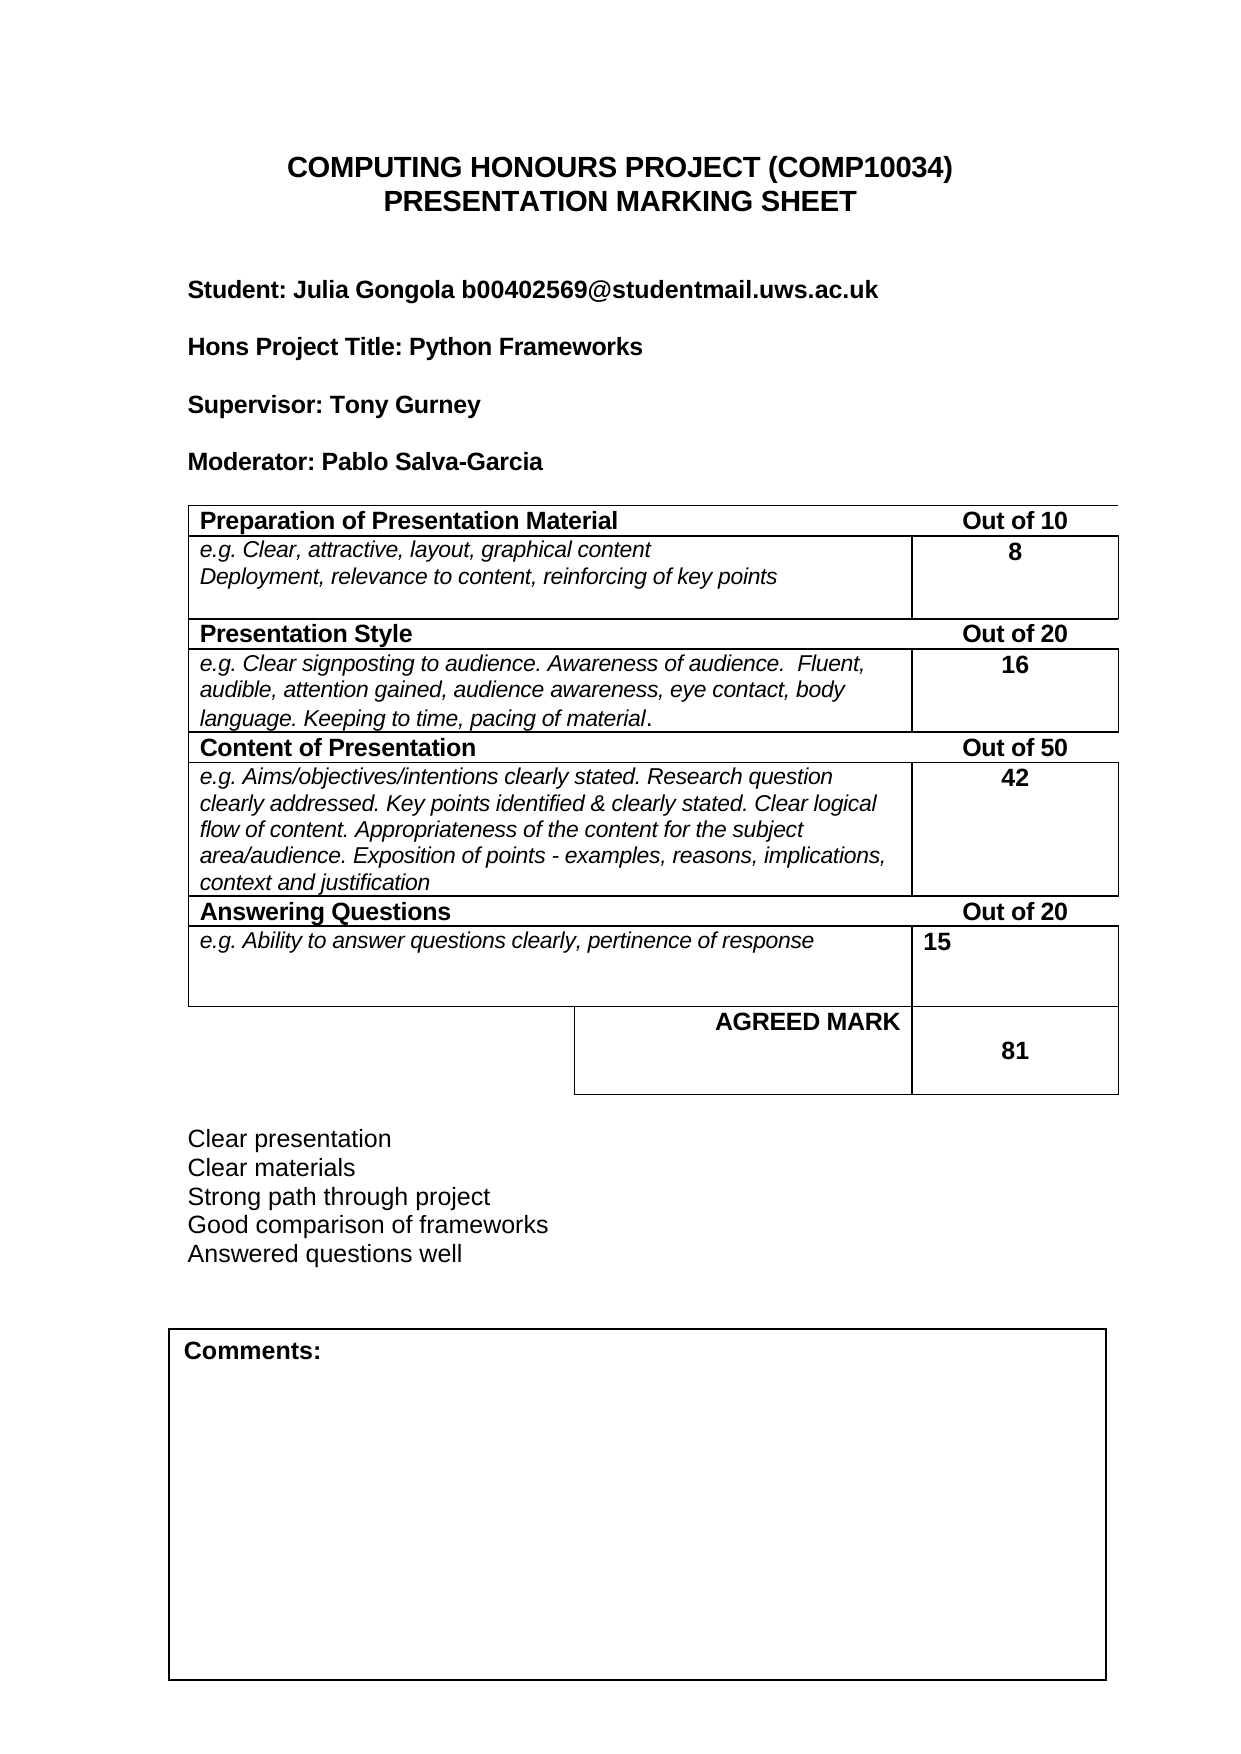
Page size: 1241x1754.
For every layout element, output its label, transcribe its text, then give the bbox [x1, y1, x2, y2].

text Clear presentation [187, 1124, 1053, 1153]
table_cell e.g. Clear signposting to audience. Awareness of audience. Fluent, audible, attention gained, audience awareness, eye contact, body language. Keeping to time, pacing of material. [189, 650, 911, 731]
text Hons Project Title: Python Frameworks [187, 332, 1053, 361]
text Moderator: Pablo Salva-Garcia [187, 447, 1053, 476]
text Supervisor: Tony Gurney [187, 389, 1053, 418]
text Answered questions well [187, 1239, 1053, 1268]
table_header Preparation of Presentation Material [189, 506, 912, 535]
text Student: Julia Gongola b00402569@studentmail.uws.ac.uk [187, 274, 1053, 303]
text Strong path through project [187, 1181, 1053, 1210]
table_cell 16 [913, 650, 1118, 731]
table_cell 42 [913, 763, 1118, 895]
table_cell AGREED MARK [575, 1007, 911, 1094]
table_cell e.g. Ability to answer questions clearly, pertinence of response [189, 927, 911, 1006]
text Clear materials [187, 1153, 1053, 1181]
table_header Out of 10 [912, 506, 1118, 535]
table_cell Answering Questions [189, 897, 912, 925]
table_cell 8 [913, 537, 1118, 618]
text Good comparison of frameworks [187, 1210, 1053, 1239]
table_cell Out of 20 [912, 897, 1118, 925]
table_cell 81 [913, 1007, 1118, 1094]
subtitle COMPUTING HONOURS PROJECT (COMP10034) [187, 150, 1053, 183]
table_cell Presentation Style [189, 620, 912, 648]
table_cell 15 [913, 927, 1118, 1006]
table_cell Out of 20 [912, 620, 1118, 648]
subtitle PRESENTATION MARKING SHEET [187, 183, 1053, 217]
table_cell e.g. Aims/objectives/intentions clearly stated. Research question clearly addressed. Key points identified & clearly stated. Clear logical flow of content. Appropriateness of the content for the subject area/audience. Exposition of points - examples, reasons, implications, context and justification [189, 763, 911, 895]
table_cell Out of 50 [912, 733, 1118, 762]
table_cell Content of Presentation [189, 733, 912, 762]
table_cell e.g. Clear, attractive, layout, graphical content Deployment, relevance to content, reinforcing of key points [189, 537, 911, 618]
